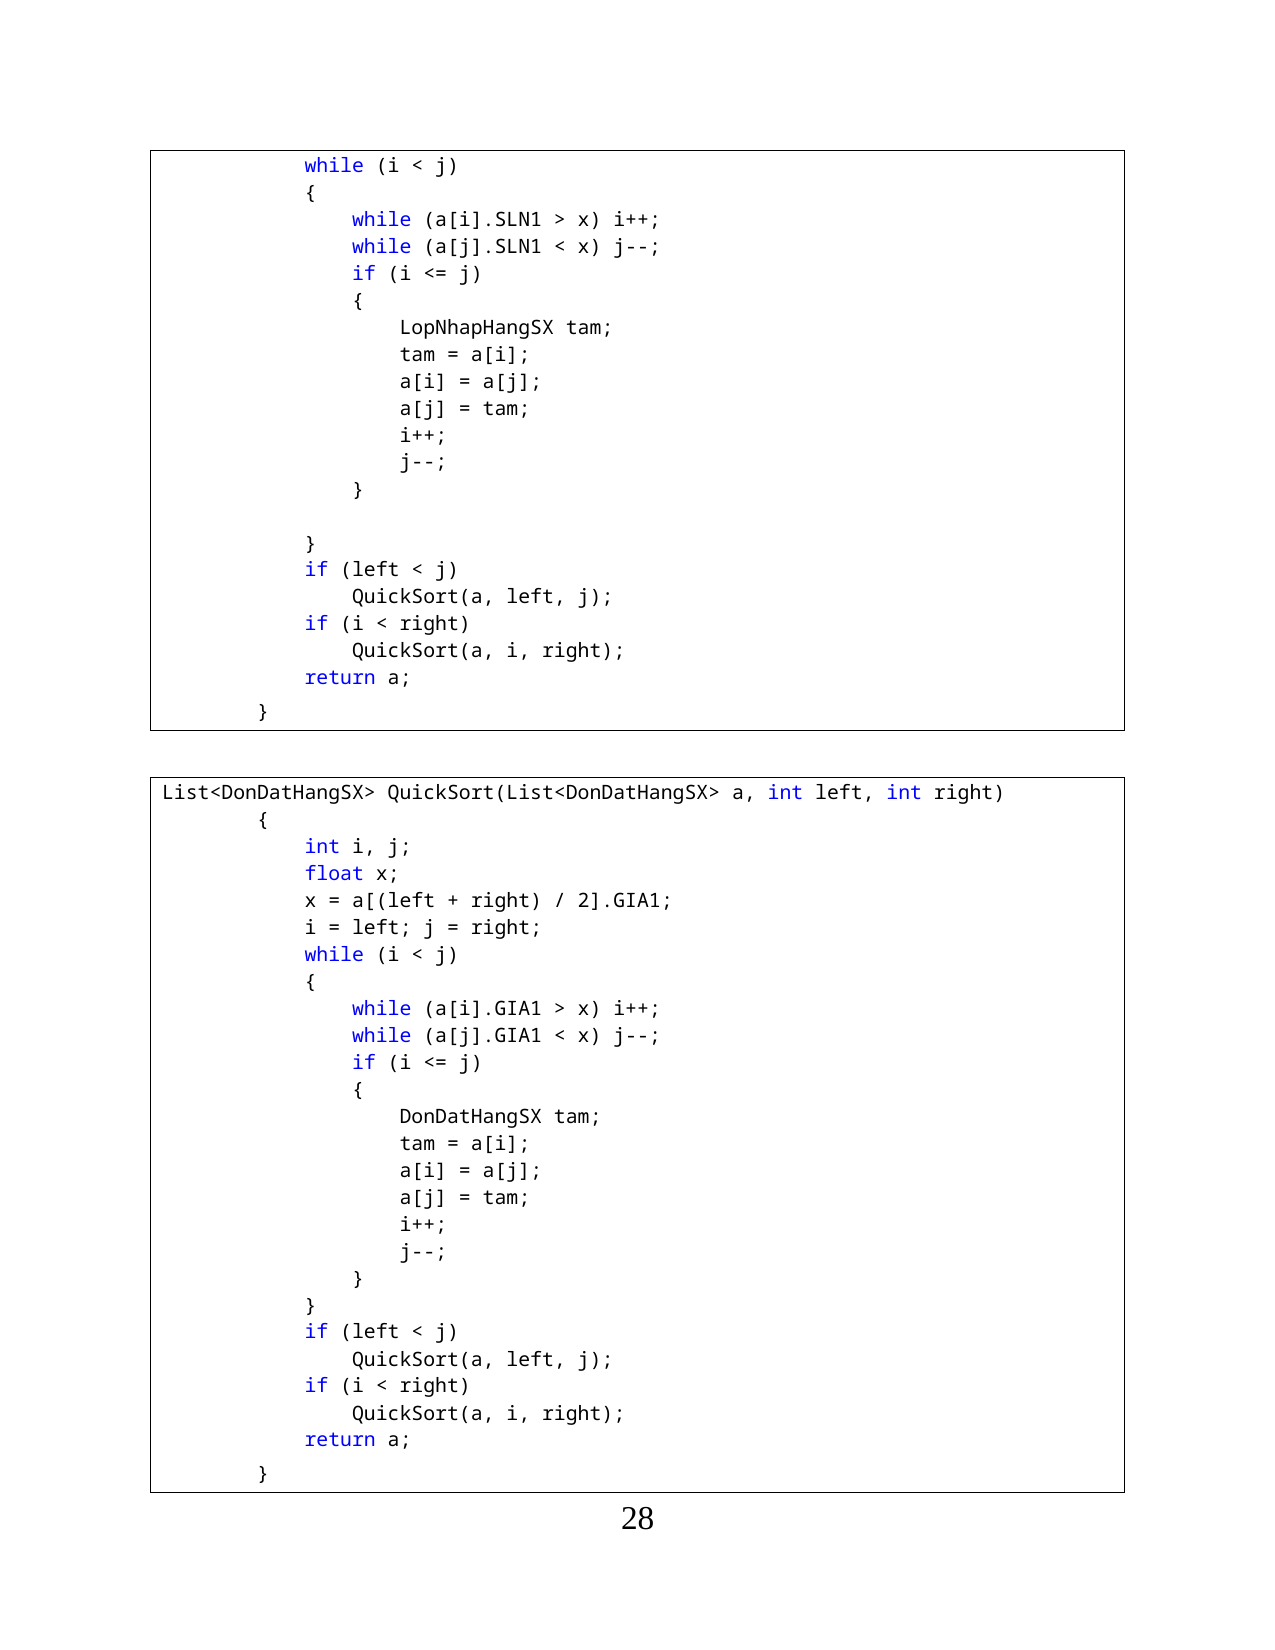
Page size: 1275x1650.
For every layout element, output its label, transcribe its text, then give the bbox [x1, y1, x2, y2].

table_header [151, 151, 1124, 730]
table_header List<DonDatHangSX> QuickSort(List<DonDatHangSX> a, int left, int right) { int i, j; float x; x = a[(left + right) / 2].GIA1; i = left; j = right; while (i < j) { while (a[i].GIA1 > x) i++; while (a[j].GIA1 < x) j--; if (i <= j) { DonDatHangSX tam; tam = a[i]; a[i] = a[j]; a[j] = tam; i++; j--; } } if (left < j) QuickSort(a, left, j); if (i < right) QuickSort(a, i, right); return a; } [151, 778, 1124, 1492]
